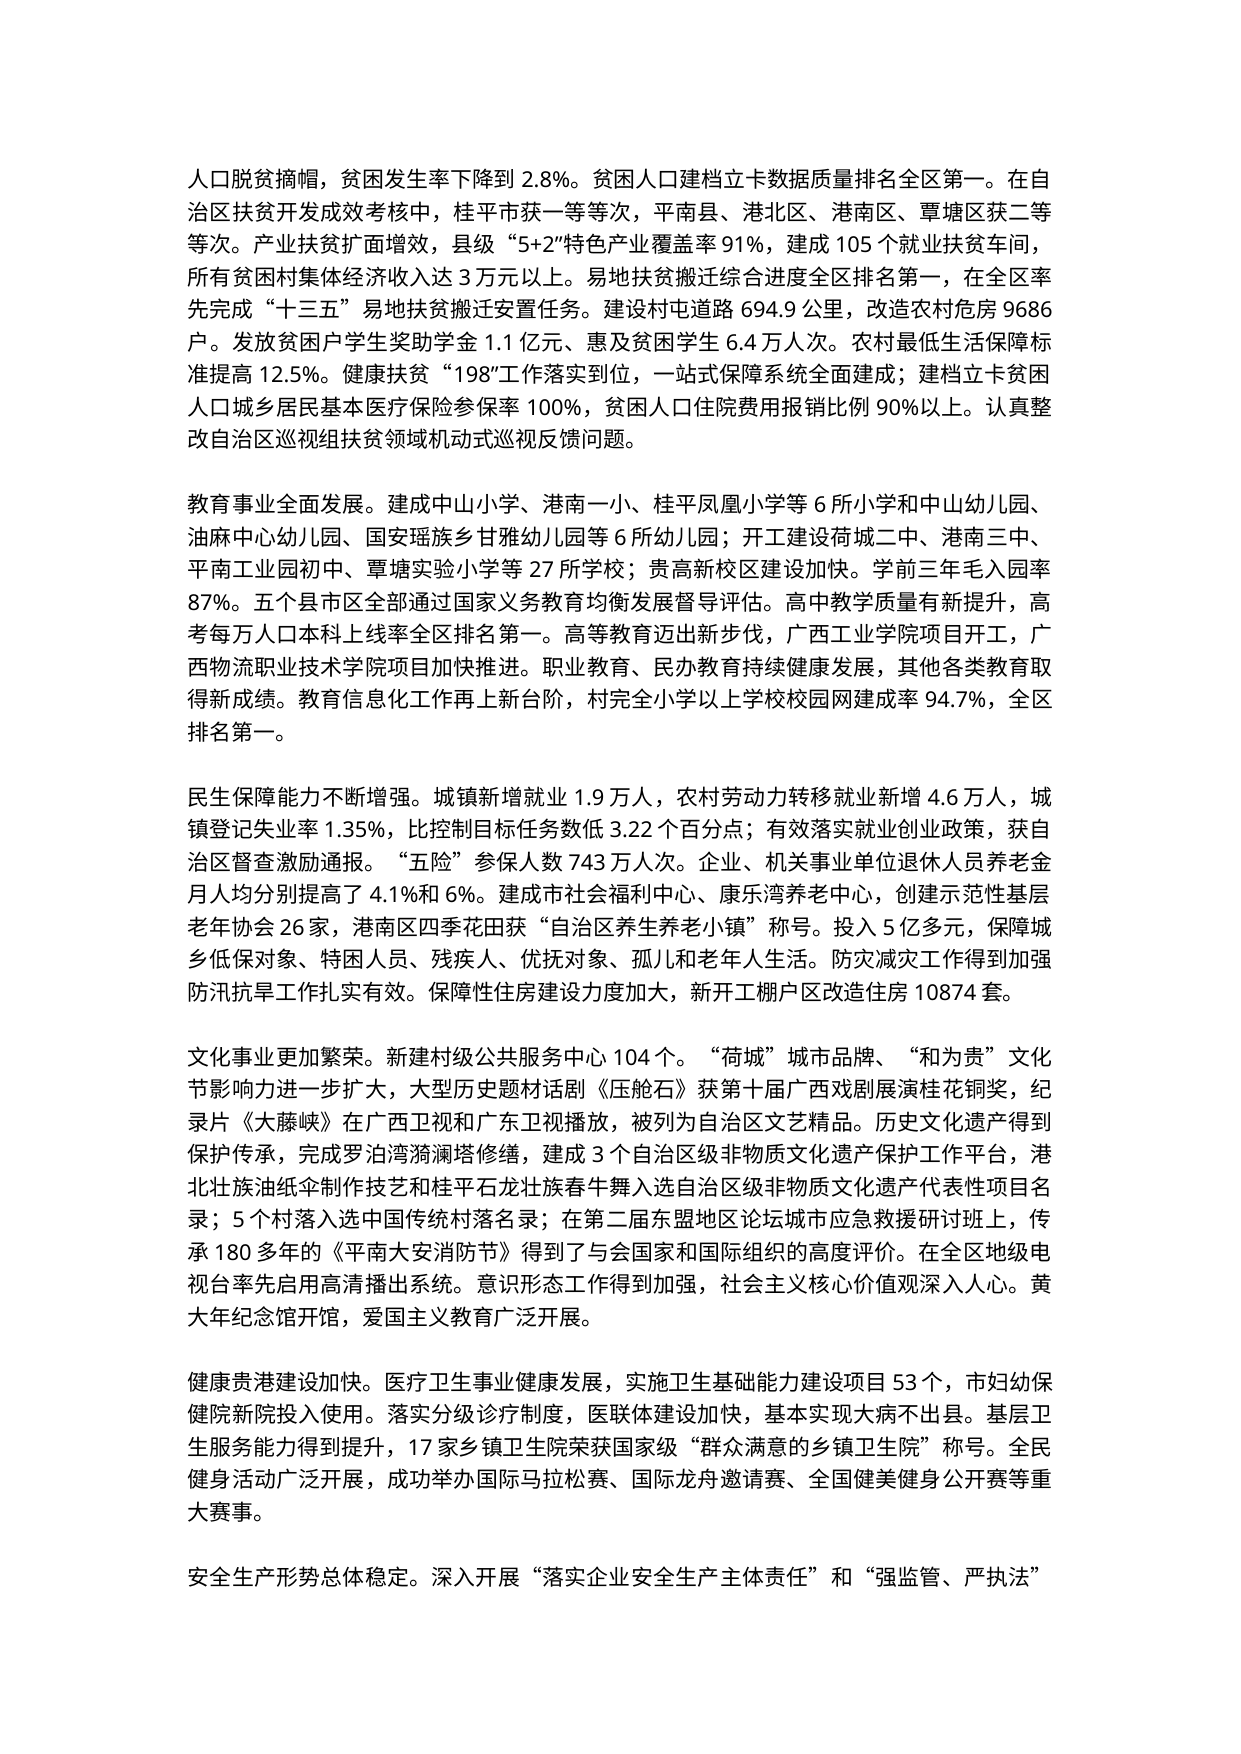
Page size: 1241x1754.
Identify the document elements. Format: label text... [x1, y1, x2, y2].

text 民生保障能力不断增强。城镇新增就业1.9万人，农村劳动力转移就业新增4.6万人，城镇登记失业率1.35%，比控制目标任务数低3.22个百分点；有效落实就业创业政策，获自治区督查激励通报。“五险”参保人数743万人次。企业、机关事业单位退休人员养老金月人均分别提高了4.1%和6%。建成市社会福利中心、康乐湾养老中心，创建示范性基层老年协会26家，港南区四季花田获“自治区养生养老小镇”称号。投入5亿多元，保障城乡低保对象、特困人员、残疾人、优抚对象、孤儿和老年人生活。防灾减灾工作得到加强，防汛抗旱工作扎实有效。保障性住房建设力度加大，新开工棚户区改造住房10874套。 [187, 779, 1053, 1007]
text 教育事业全面发展。建成中山小学、港南一小、桂平凤凰小学等6所小学和中山幼儿园、油麻中心幼儿园、国安瑶族乡甘雅幼儿园等6所幼儿园；开工建设荷城二中、港南三中、平南工业园初中、覃塘实验小学等27所学校；贵高新校区建设加快。学前三年毛入园率87%。五个县市区全部通过国家义务教育均衡发展督导评估。高中教学质量有新提升，高考每万人口本科上线率全区排名第一。高等教育迈出新步伐，广西工业学院项目开工，广西物流职业技术学院项目加快推进。职业教育、民办教育持续健康发展，其他各类教育取得新成绩。教育信息化工作再上新台阶，村完全小学以上学校校园网建成率94.7%，全区排名第一。 [187, 487, 1053, 747]
text 健康贵港建设加快。医疗卫生事业健康发展，实施卫生基础能力建设项目53个，市妇幼保健院新院投入使用。落实分级诊疗制度，医联体建设加快，基本实现大病不出县。基层卫生服务能力得到提升，17家乡镇卫生院荣获国家级“群众满意的乡镇卫生院”称号。全民健身活动广泛开展，成功举办国际马拉松赛、国际龙舟邀请赛、全国健美健身公开赛等重大赛事。 [187, 1364, 1053, 1527]
text 文化事业更加繁荣。新建村级公共服务中心104个。“荷城”城市品牌、“和为贵”文化节影响力进一步扩大，大型历史题材话剧《压舱石》获第十届广西戏剧展演桂花铜奖，纪录片《大藤峡》在广西卫视和广东卫视播放，被列为自治区文艺精品。历史文化遗产得到保护传承，完成罗泊湾漪澜塔修缮，建成3个自治区级非物质文化遗产保护工作平台，港北壮族油纸伞制作技艺和桂平石龙壮族春牛舞入选自治区级非物质文化遗产代表性项目名录；5个村落入选中国传统村落名录；在第二届东盟地区论坛城市应急救援研讨班上，传承180多年的《平南大安消防节》得到了与会国家和国际组织的高度评价。在全区地级电视台率先启用高清播出系统。意识形态工作得到加强，社会主义核心价值观深入人心。黄大年纪念馆开馆，爱国主义教育广泛开展。 [187, 1039, 1053, 1332]
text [187, 162, 1053, 454]
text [187, 1559, 1053, 1592]
